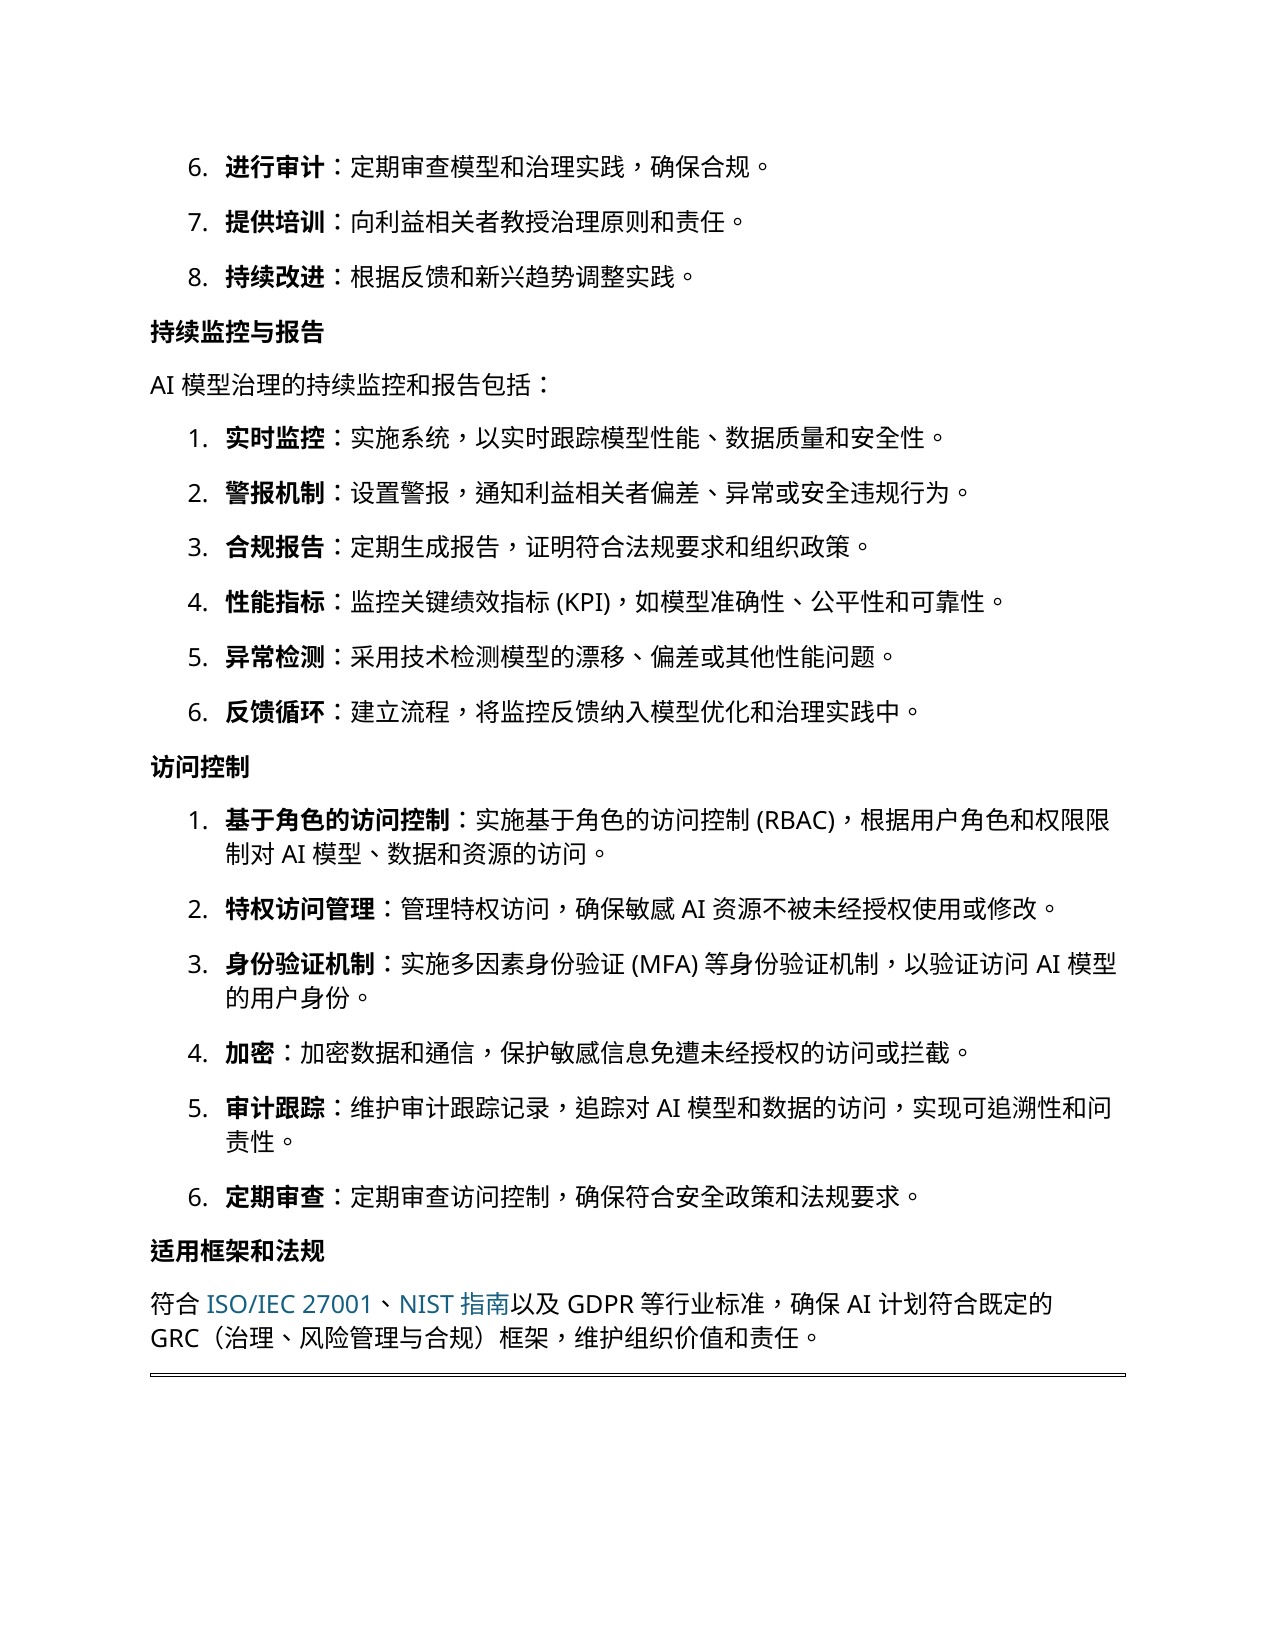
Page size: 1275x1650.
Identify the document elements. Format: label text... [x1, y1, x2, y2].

list 合规报告：定期生成报告，证明符合法规要求和组织政策。 [187, 530, 1125, 564]
list 特权访问管理：管理特权访问，确保敏感 AI 资源不被未经授权使用或修改。 [187, 891, 1125, 926]
list 身份验证机制：实施多因素身份验证 (MFA) 等身份验证机制，以验证访问 AI 模型的用户身份。 [187, 946, 1125, 1014]
text 符合 ISO/IEC 27001、NIST 指南以及 GDPR 等行业标准，确保 AI 计划符合既定的 GRC（治理、风险管理与合规）框架，维护组织价值和责任。 [150, 1287, 1125, 1355]
text AI 模型治理的持续监控和报告包括： [150, 367, 1125, 402]
text 访问控制 [150, 750, 1125, 784]
list 性能指标：监控关键绩效指标 (KPI)，如模型准确性、公平性和可靠性。 [187, 585, 1125, 619]
list 审计跟踪：维护审计跟踪记录，追踪对 AI 模型和数据的访问，实现可追溯性和问责性。 [187, 1090, 1125, 1158]
list 提供培训：向利益相关者教授治理原则和责任。 [187, 205, 1125, 239]
list 定期审查：定期审查访问控制，确保符合安全政策和法规要求。 [187, 1179, 1125, 1213]
list 异常检测：采用技术检测模型的漂移、偏差或其他性能问题。 [187, 640, 1125, 674]
list 反馈循环：建立流程，将监控反馈纳入模型优化和治理实践中。 [187, 695, 1125, 729]
text 持续监控与报告 [150, 315, 1125, 349]
list 警报机制：设置警报，通知利益相关者偏差、异常或安全违规行为。 [187, 475, 1125, 509]
list 实时监控：实施系统，以实时跟踪模型性能、数据质量和安全性。 [187, 420, 1125, 454]
list 持续改进：根据反馈和新兴趋势调整实践。 [187, 260, 1125, 294]
list 加密：加密数据和通信，保护敏感信息免遭未经授权的访问或拦截。 [187, 1035, 1125, 1069]
text 适用框架和法规 [150, 1234, 1125, 1268]
list 基于角色的访问控制：实施基于角色的访问控制 (RBAC)，根据用户角色和权限限制对 AI 模型、数据和资源的访问。 [187, 802, 1125, 871]
list 进行审计：定期审查模型和治理实践，确保合规。 [187, 150, 1125, 184]
